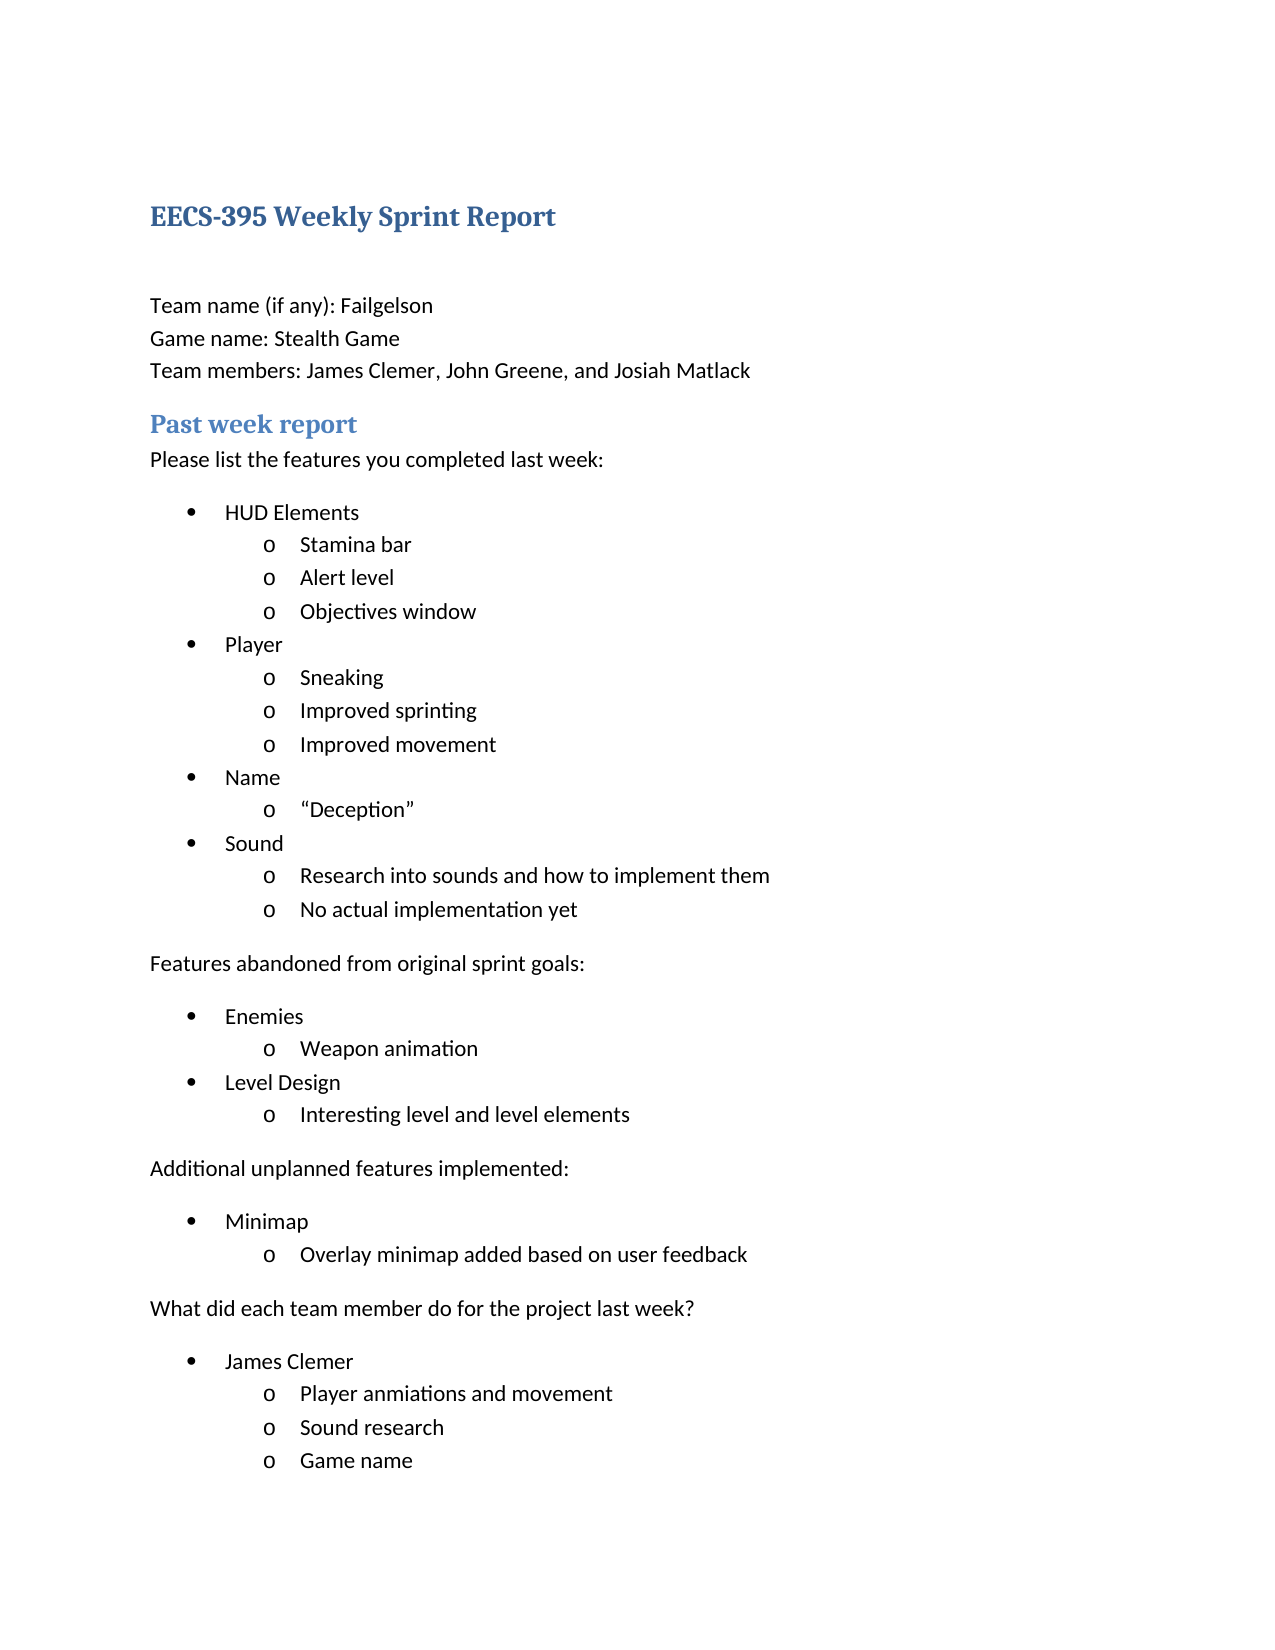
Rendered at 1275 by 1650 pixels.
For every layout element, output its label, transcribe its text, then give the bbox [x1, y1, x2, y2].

list HUD Elements [187, 498, 1125, 526]
text Features abandoned from original sprint goals: [150, 949, 1125, 977]
list Alert level [262, 563, 1125, 593]
text What did each team member do for the project last week? [150, 1294, 1125, 1322]
subtitle EECS-395 Weekly Sprint Report [150, 200, 1125, 233]
list Name [187, 763, 1125, 791]
list Sound research [262, 1413, 1125, 1442]
list Overlay minimap added based on user feedback [262, 1240, 1125, 1269]
subtitle Past week report [150, 409, 1125, 440]
list No actual implementation yet [262, 895, 1125, 924]
text Additional unplanned features implemented: [150, 1154, 1125, 1182]
list Weapon animation [262, 1034, 1125, 1063]
list Improved movement [262, 730, 1125, 759]
list Player anmiations and movement [262, 1379, 1125, 1408]
list Sneaking [262, 663, 1125, 692]
list Stamina bar [262, 530, 1125, 559]
list Improved sprinting [262, 696, 1125, 725]
list Player [187, 631, 1125, 658]
list James Clemer [187, 1347, 1125, 1375]
list Interesting level and level elements [262, 1100, 1125, 1129]
list “Deception” [262, 796, 1125, 825]
list Objectives window [262, 597, 1125, 626]
text Team name (if any): Failgelson Game name: Stealth Game Team members: James Clemer, John Greene, and Josiah Matlack [150, 292, 1125, 384]
list Research into sounds and how to implement them [262, 861, 1125, 890]
text Please list the features you completed last week: [150, 445, 1125, 473]
list Sound [187, 829, 1125, 857]
list Enemies [187, 1002, 1125, 1030]
list Level Design [187, 1068, 1125, 1096]
list Game name [262, 1446, 1125, 1476]
list Minimap [187, 1207, 1125, 1236]
